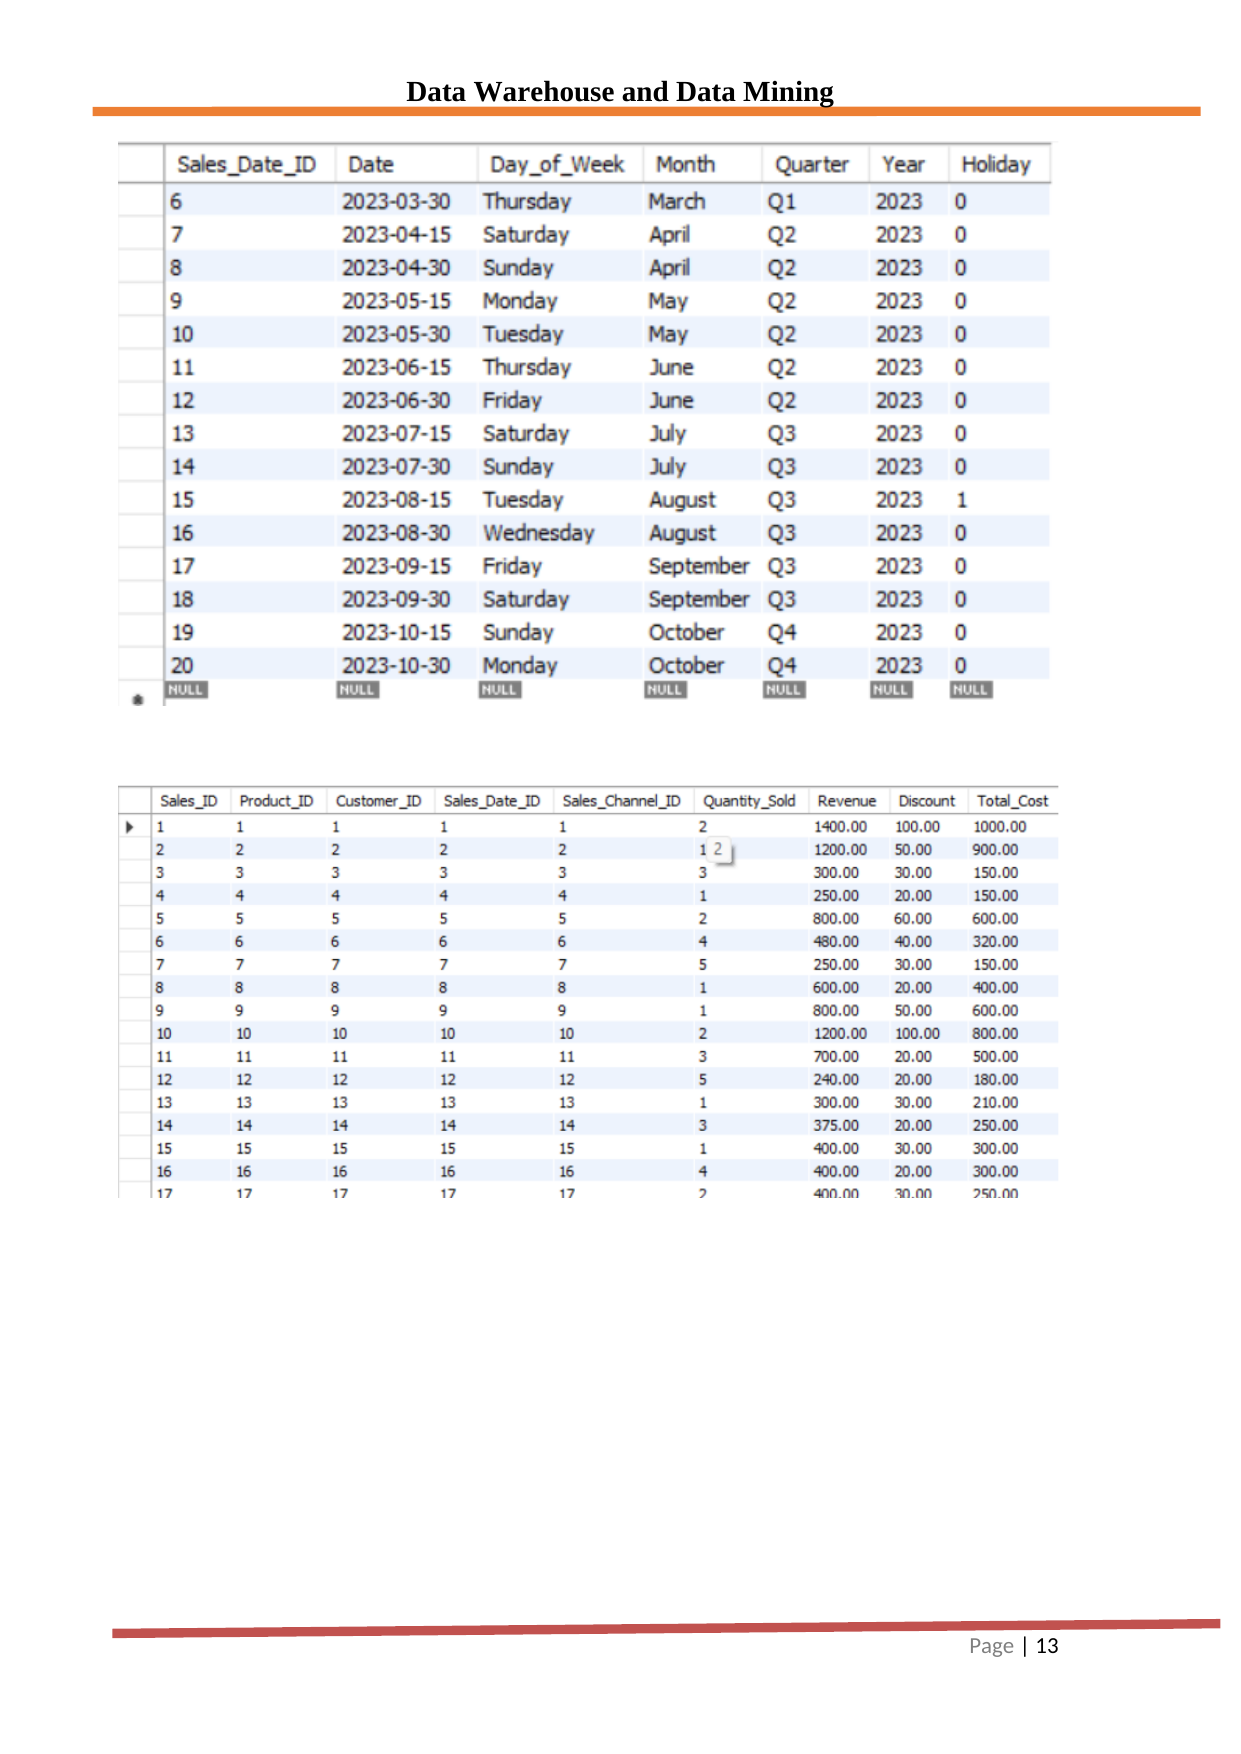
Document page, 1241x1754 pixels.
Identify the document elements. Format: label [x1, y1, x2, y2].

picture [118, 785, 1059, 1198]
picture [118, 141, 1059, 706]
